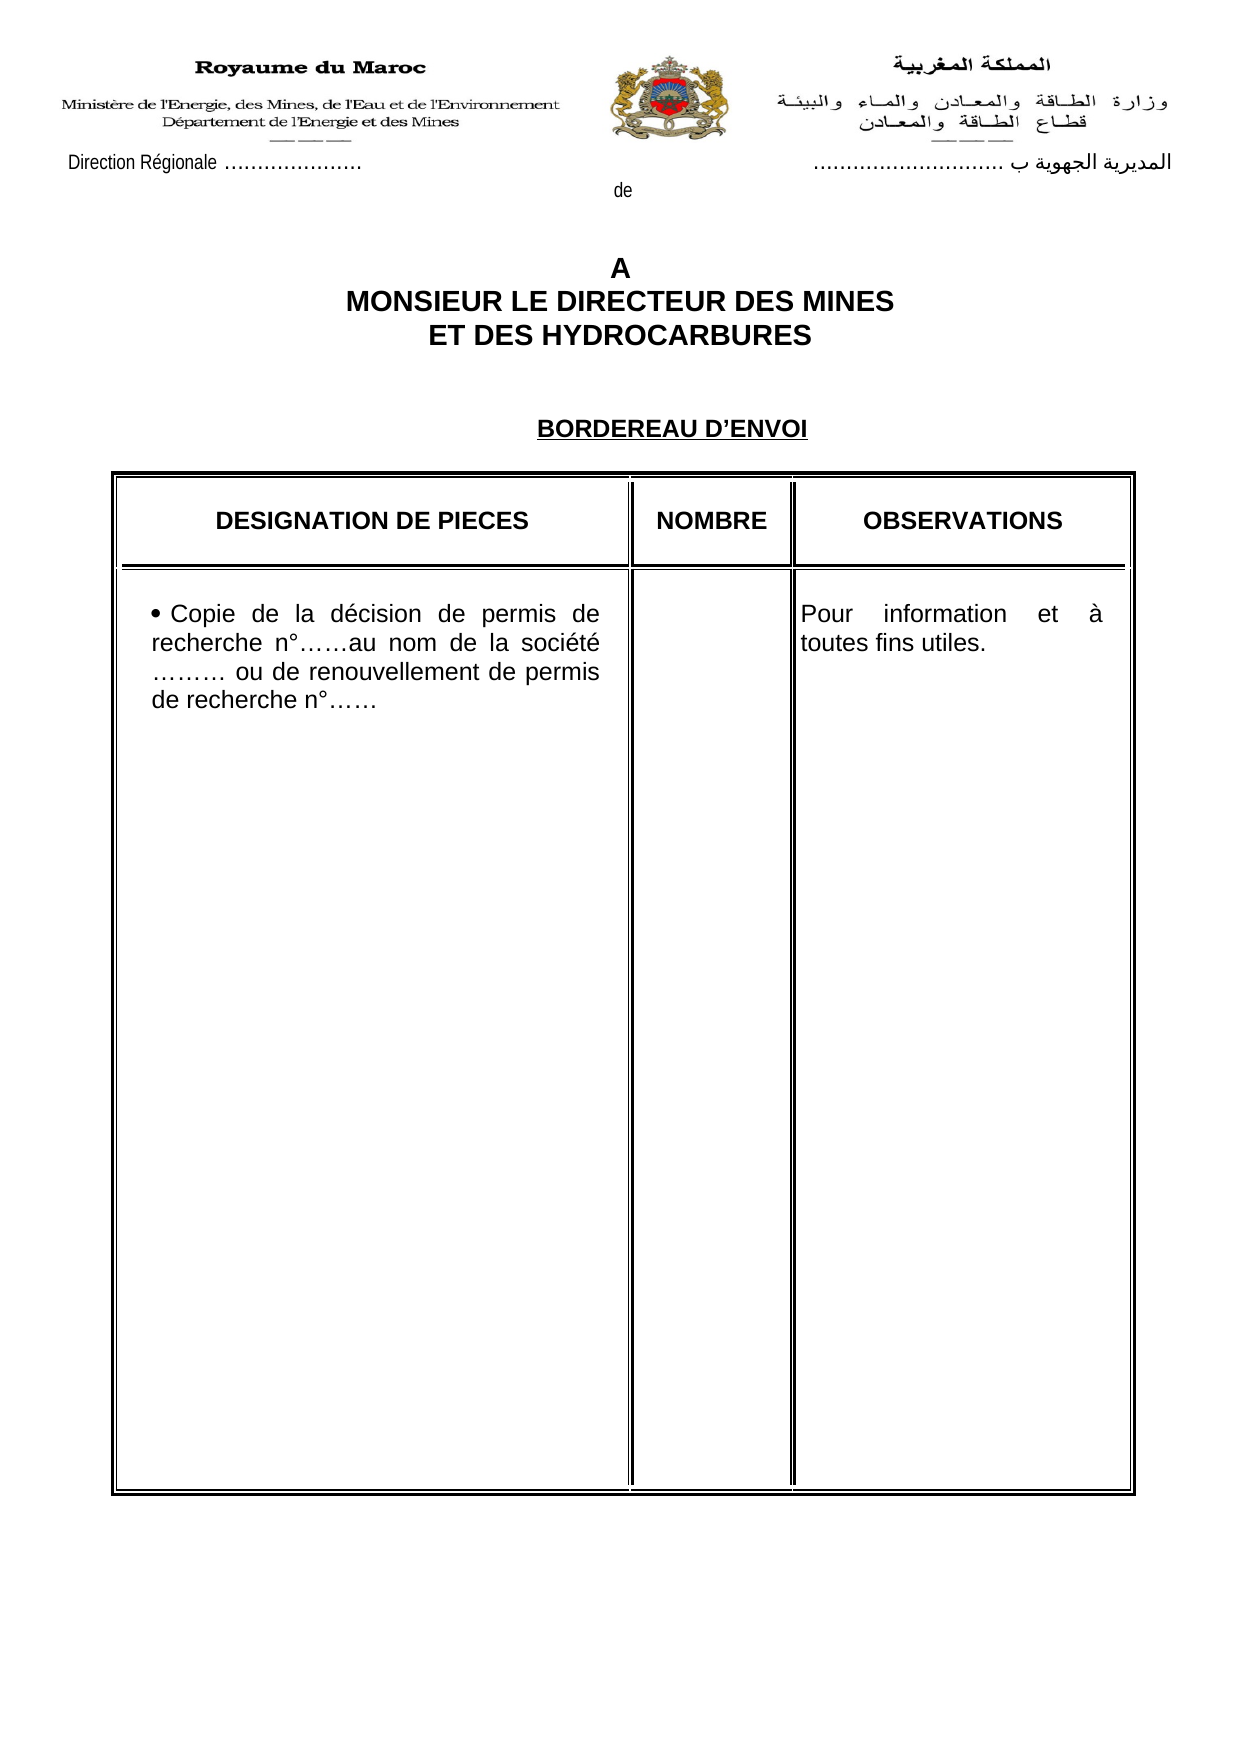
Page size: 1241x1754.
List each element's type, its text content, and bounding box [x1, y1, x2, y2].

text المديرية الجهوية ب ............................. ..................... Direction Régionale de [59, 150, 1181, 203]
text BORDEREAU D’ENVOI [59, 414, 1181, 443]
table_cell Pour information et à toutes fins utiles. [793, 564, 1133, 1489]
table_cell [631, 564, 793, 1489]
table_cell Copie de la décision de permis de recherche n°……au nom de la société ……… ou de renouvellement de permis de recherche n°…… [114, 564, 631, 1489]
table_header OBSERVATIONS [793, 478, 1130, 564]
table_header DESIGNATION DE PIECES [114, 475, 631, 564]
table_header NOMBRE [631, 475, 793, 564]
picture [59, 44, 1169, 150]
text A [59, 251, 1181, 284]
text MONSIEUR LE DIRECTEUR DES MINES [59, 284, 1181, 318]
text ET DES HYDROCARBURES [59, 318, 1181, 352]
